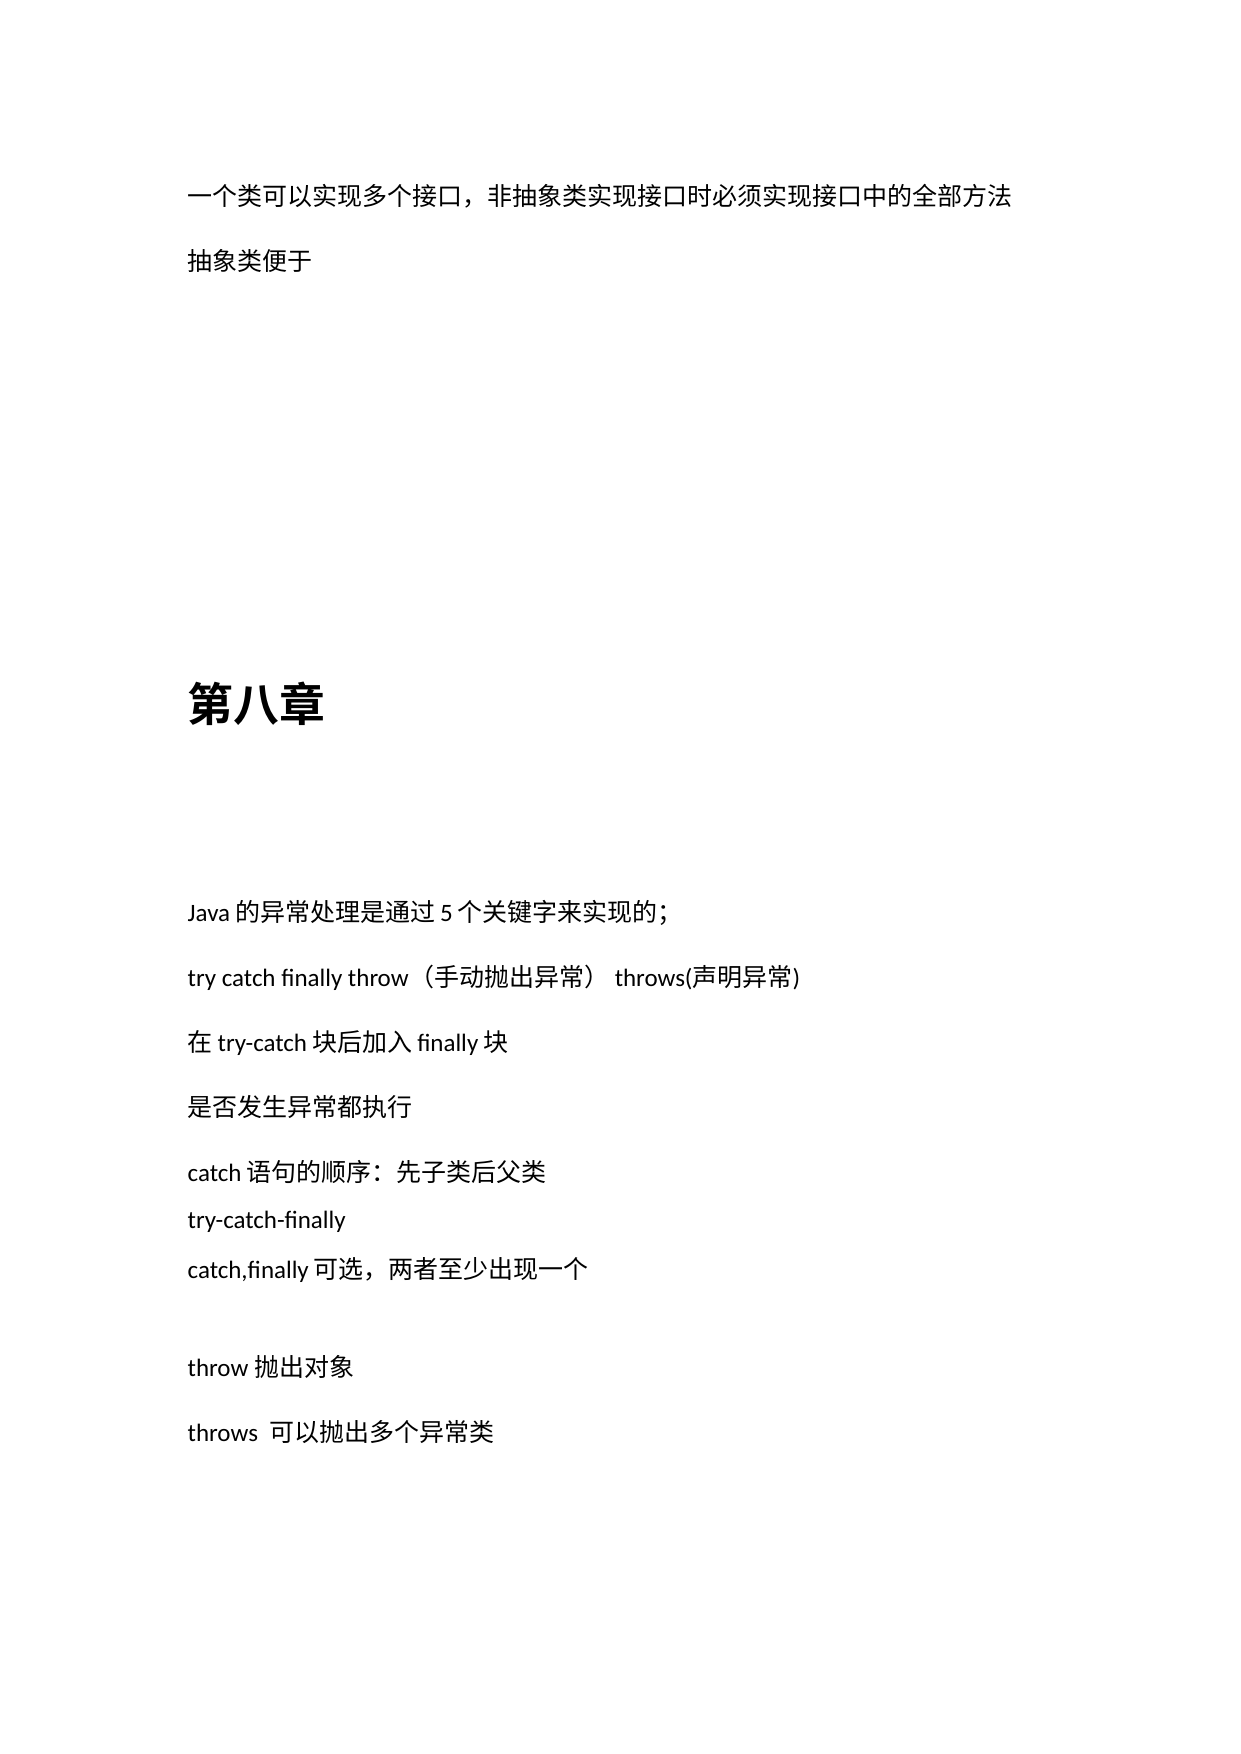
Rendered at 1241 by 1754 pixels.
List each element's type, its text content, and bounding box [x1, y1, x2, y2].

text 是否发生异常都执行 [187, 1073, 1053, 1138]
subtitle 第八章 [187, 652, 1053, 750]
text throw 抛出对象 [187, 1333, 1053, 1398]
text try-catch-finally [187, 1203, 1053, 1235]
text try catch finally throw（手动抛出异常） throws(声明异常) [187, 943, 1053, 1008]
text 一个类可以实现多个接口，非抽象类实现接口时必须实现接口中的全部方法 [187, 162, 1053, 227]
text Java的异常处理是通过5个关键字来实现的； [187, 878, 1053, 943]
text catch,finally可选，两者至少出现一个 [187, 1235, 1053, 1300]
text catch语句的顺序：先子类后父类 [187, 1138, 1053, 1203]
text throws 可以抛出多个异常类 [187, 1398, 1053, 1463]
text 在try-catch块后加入finally块 [187, 1008, 1053, 1073]
text 抽象类便于 [187, 227, 1053, 292]
